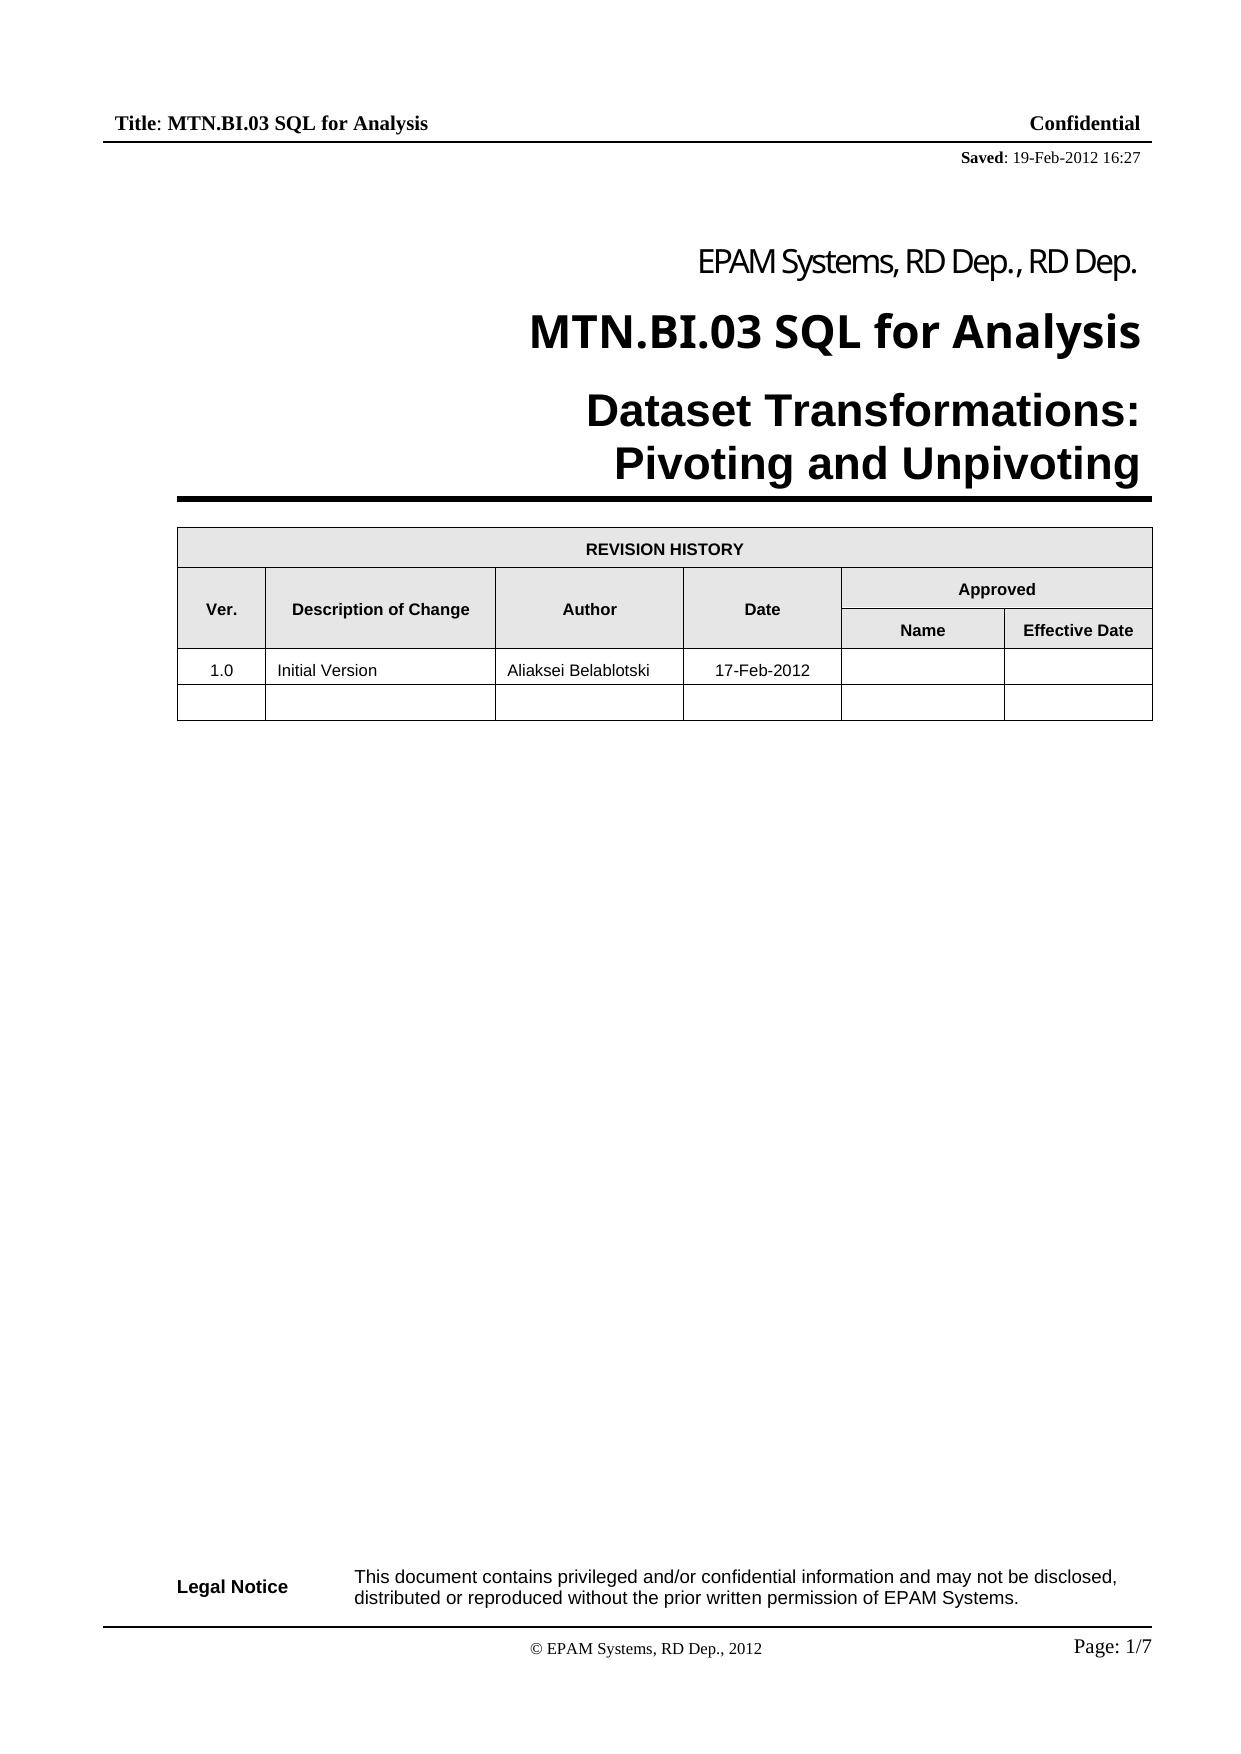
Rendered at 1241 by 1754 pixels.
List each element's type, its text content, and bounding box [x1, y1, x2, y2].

table_cell [684, 685, 841, 720]
table_cell Name [842, 609, 1004, 648]
table_cell Effective Date [1005, 609, 1152, 648]
table_cell Aliaksei Belablotski [496, 649, 683, 684]
table_cell [178, 685, 265, 720]
table_cell Description of Change [266, 568, 495, 648]
table_header REVISION HISTORY [178, 528, 1152, 567]
table_cell Approved [842, 568, 1152, 607]
table_cell Date [684, 568, 841, 648]
table_cell 1.0 [178, 649, 265, 684]
table_cell Dataset Transformations: Pivoting and Unpivoting [166, 284, 1152, 489]
table_cell Author [496, 568, 683, 648]
table_header , RD Dep. [166, 238, 1152, 284]
table_cell [842, 685, 1004, 720]
table_cell [496, 685, 683, 720]
table_cell Ver. [178, 568, 265, 648]
table_cell 17-Feb-2012 [684, 649, 841, 684]
table_cell [1005, 685, 1152, 720]
table_cell [842, 649, 1004, 684]
table_cell [1005, 649, 1152, 684]
table_cell Initial Version [266, 649, 495, 684]
table_cell [266, 685, 495, 720]
